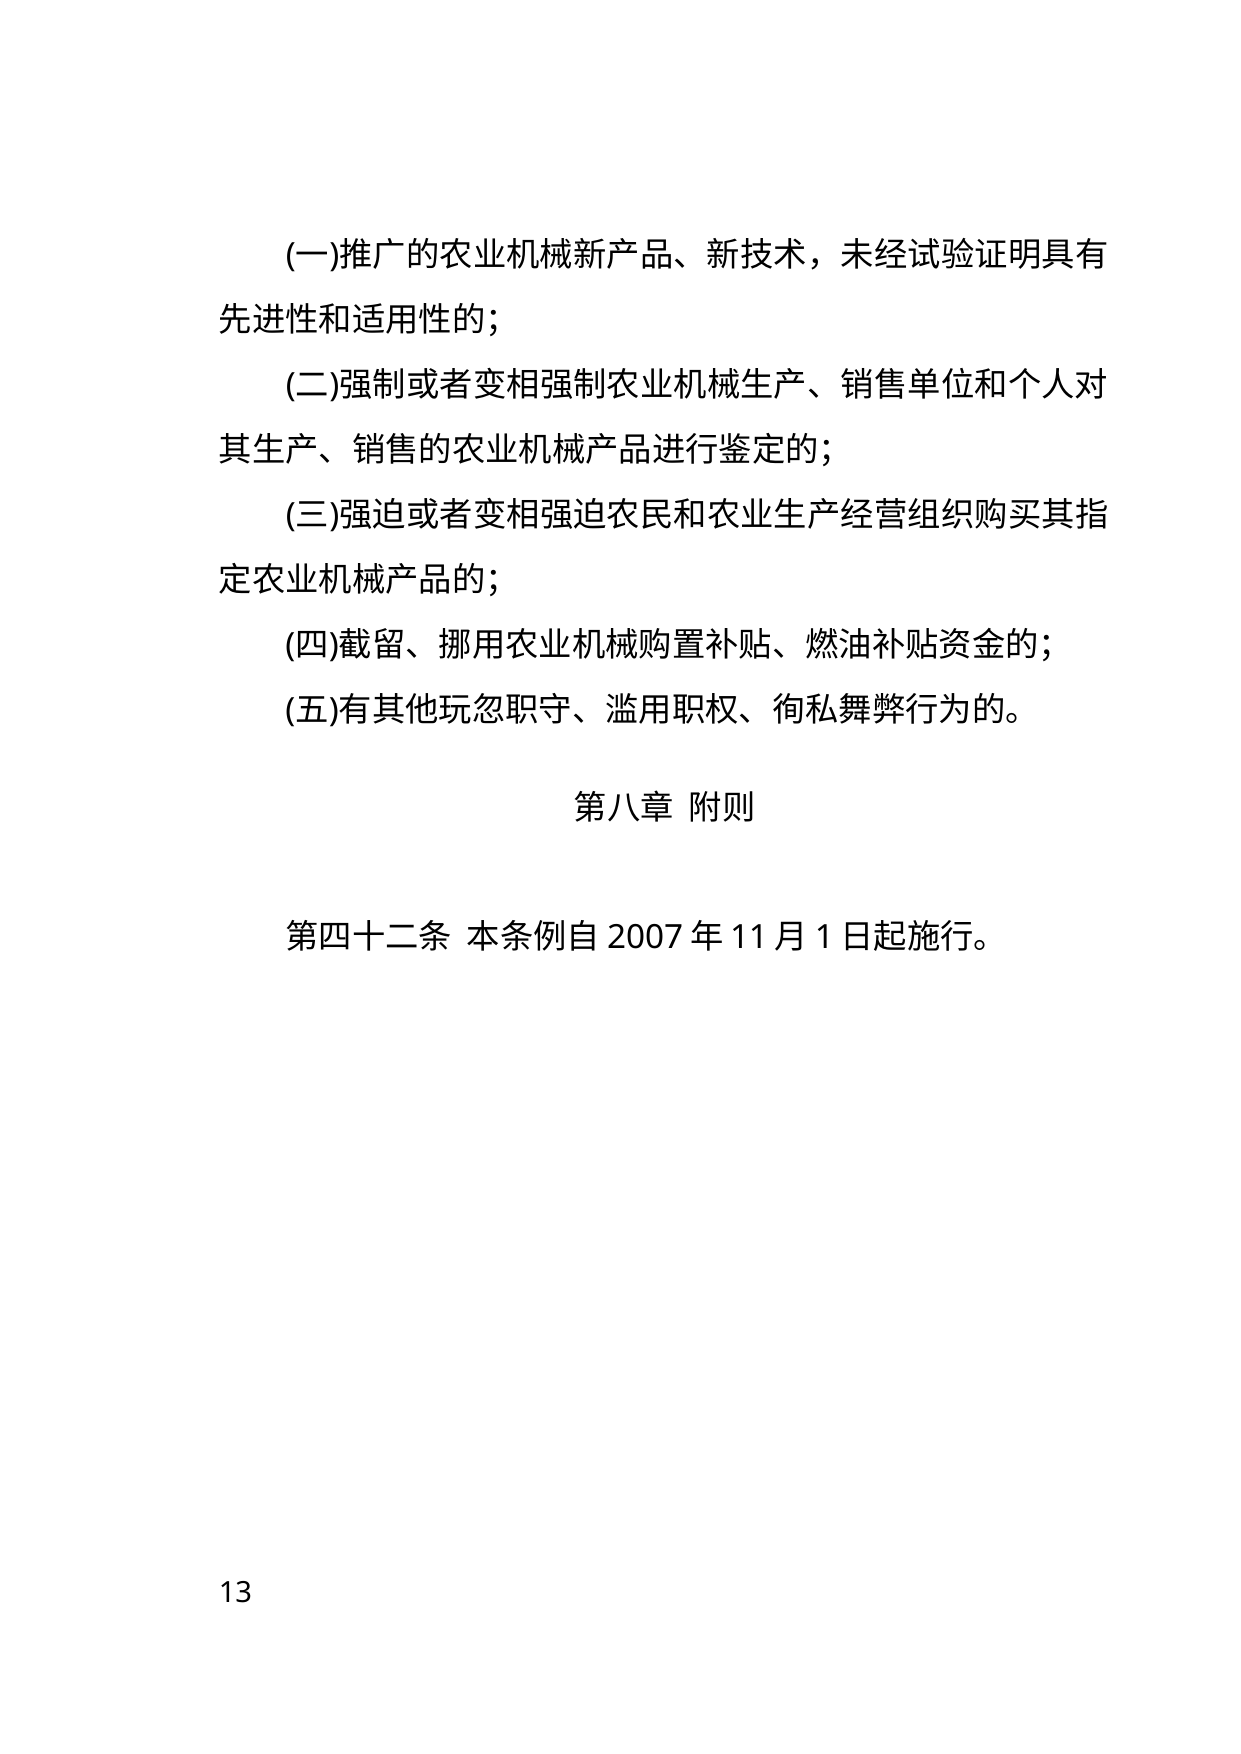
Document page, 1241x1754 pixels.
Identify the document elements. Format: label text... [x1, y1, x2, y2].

text (二)强制或者变相强制农业机械生产、销售单位和个人对其生产、销售的农业机械产品进行鉴定的； [218, 349, 1110, 479]
text (一)推广的农业机械新产品、新技术，未经试验证明具有先进性和适用性的； [218, 219, 1110, 349]
text 第八章 附则 [218, 772, 1110, 837]
text (五)有其他玩忽职守、滥用职权、徇私舞弊行为的。 [218, 674, 1110, 739]
text (三)强迫或者变相强迫农民和农业生产经营组织购买其指定农业机械产品的； [218, 479, 1110, 609]
text (四)截留、挪用农业机械购置补贴、燃油补贴资金的； [218, 609, 1110, 674]
text 第四十二条 本条例自2007年11月1日起施行。 [218, 902, 1110, 967]
